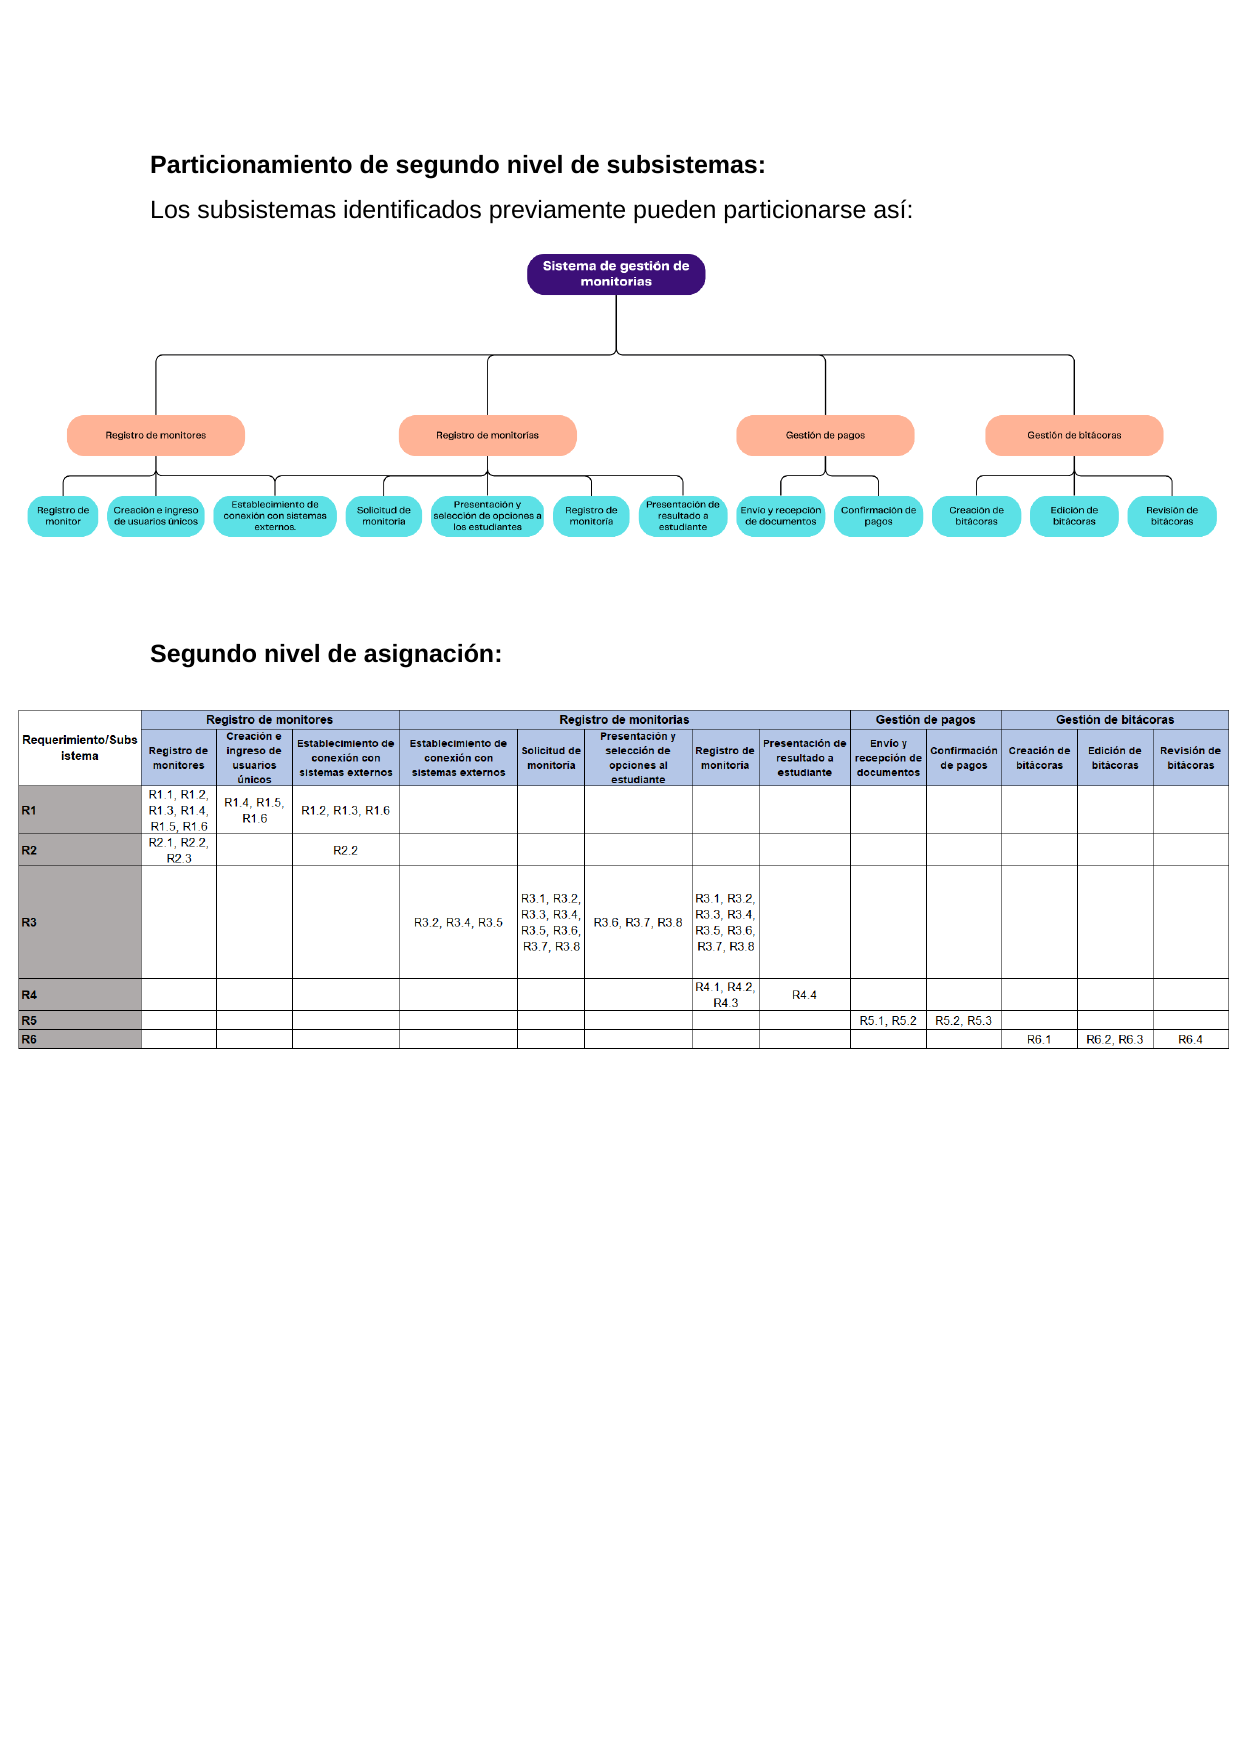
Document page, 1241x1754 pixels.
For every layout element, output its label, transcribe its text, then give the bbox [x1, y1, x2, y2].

picture [0, 226, 1241, 564]
subtitle Segundo nivel de asignación: [150, 639, 1090, 668]
picture [0, 695, 1241, 1057]
text Los subsistemas identificados previamente pueden particionarse así: [150, 196, 1090, 224]
subtitle Particionamiento de segundo nivel de subsistemas: [150, 150, 1090, 179]
